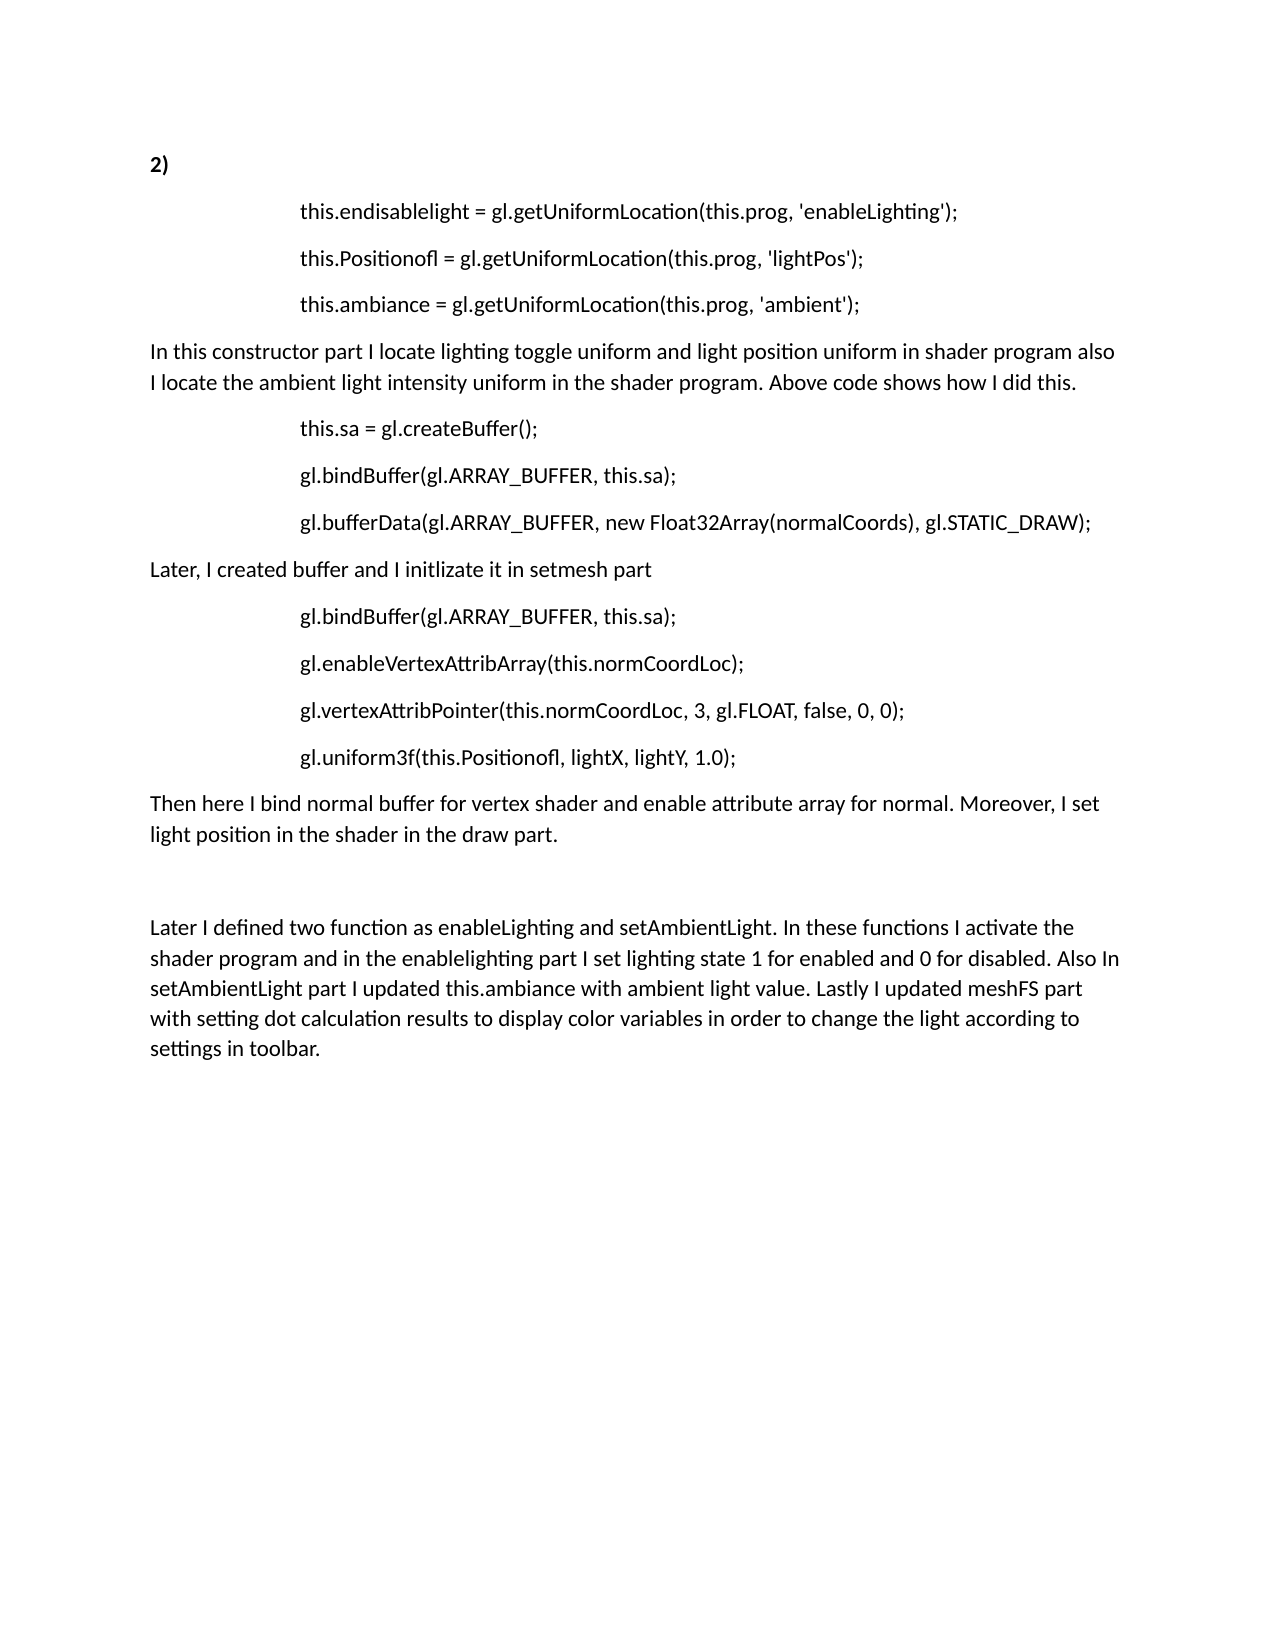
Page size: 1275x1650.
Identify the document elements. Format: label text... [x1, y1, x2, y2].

text Later, I created buffer and I initlizate it in setmesh part [150, 555, 1125, 583]
text gl.vertexAttribPointer(this.normCoordLoc, 3, gl.FLOAT, false, 0, 0); [150, 696, 1125, 724]
text Later I defined two function as enableLighting and setAmbientLight. In these functions I activate the shader program and in the enablelighting part I set lighting state 1 for enabled and 0 for disabled. Also In setAmbientLight part I updated this.ambiance with ambient light value. Lastly I updated meshFS part with setting dot calculation results to display color variables in order to change the light according to settings in toolbar. [150, 913, 1125, 1062]
text gl.bufferData(gl.ARRAY_BUFFER, new Float32Array(normalCoords), gl.STATIC_DRAW); [150, 508, 1125, 536]
text this.endisablelight = gl.getUniformLocation(this.prog, 'enableLighting'); [150, 197, 1125, 225]
text 2) [150, 150, 1125, 178]
text gl.uniform3f(this.Positionofl, lightX, lightY, 1.0); [150, 743, 1125, 771]
text this.sa = gl.createBuffer(); [150, 414, 1125, 443]
text In this constructor part I locate lighting toggle uniform and light position uniform in shader program also I locate the ambient light intensity uniform in the shader program. Above code shows how I did this. [150, 337, 1125, 396]
text Then here I bind normal buffer for vertex shader and enable attribute array for normal. Moreover, I set light position in the shader in the draw part. [150, 789, 1125, 848]
text this.ambiance = gl.getUniformLocation(this.prog, 'ambient'); [150, 291, 1125, 319]
text gl.enableVertexAttribArray(this.normCoordLoc); [150, 649, 1125, 677]
text this.Positionofl = gl.getUniformLocation(this.prog, 'lightPos'); [150, 244, 1125, 272]
text gl.bindBuffer(gl.ARRAY_BUFFER, this.sa); [150, 461, 1125, 489]
text gl.bindBuffer(gl.ARRAY_BUFFER, this.sa); [150, 602, 1125, 630]
